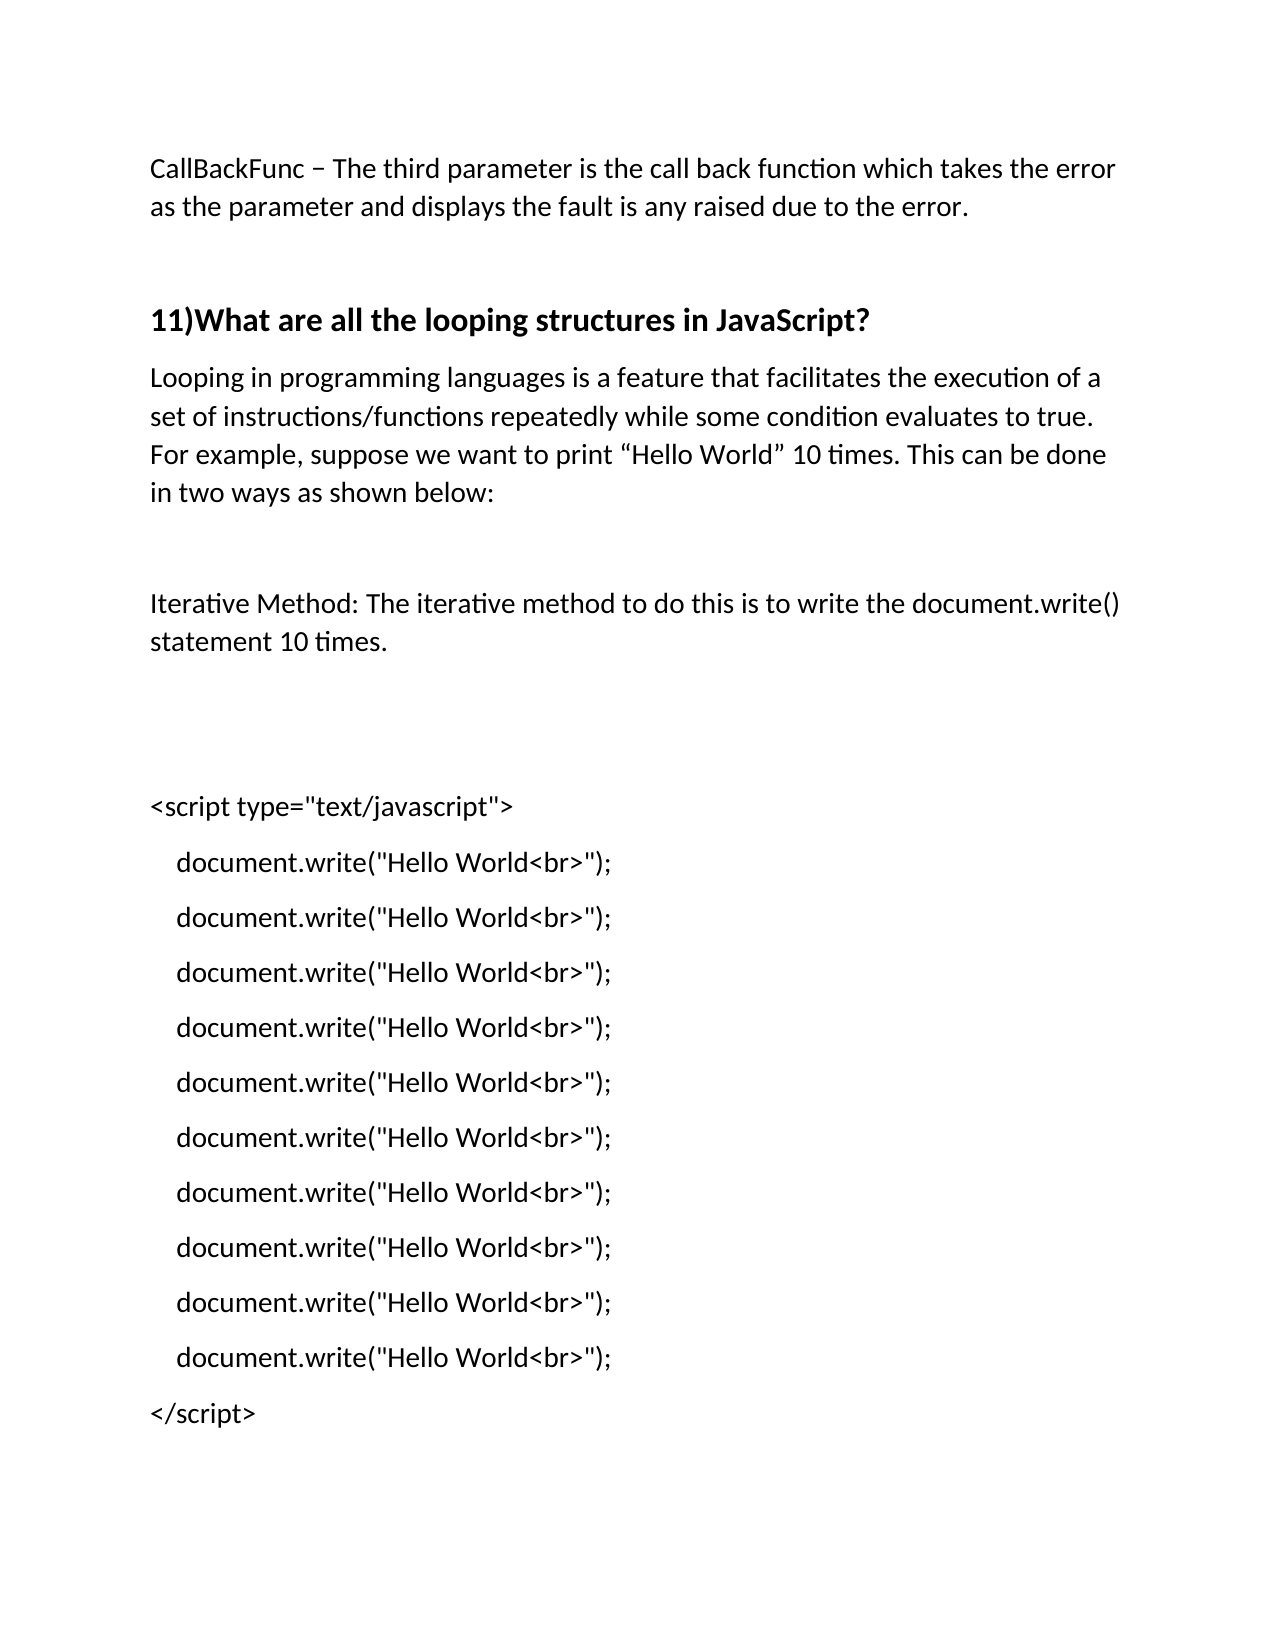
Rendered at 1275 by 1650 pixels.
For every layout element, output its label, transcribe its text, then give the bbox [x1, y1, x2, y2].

text 11)What are all the looping structures in JavaScript? [150, 299, 1125, 339]
text CallBackFunc − The third parameter is the call back function which takes the error as the parameter and displays the fault is any raised due to the error. [150, 150, 1125, 224]
text Looping in programming languages is a feature that facilitates the execution of a set of instructions/functions repeatedly while some condition evaluates to true. For example, suppose we want to print “Hello World” 10 times. This can be done in two ways as shown below: [150, 359, 1125, 510]
text </script> [150, 1395, 1125, 1430]
text document.write("Hello World<br>"); [150, 1064, 1125, 1100]
text Iterative Method: The iterative method to do this is to write the document.write() statement 10 times. [150, 585, 1125, 659]
text <script type="text/javascript"> [150, 788, 1125, 824]
text document.write("Hello World<br>"); [150, 1284, 1125, 1320]
text document.write("Hello World<br>"); [150, 899, 1125, 934]
text document.write("Hello World<br>"); [150, 1119, 1125, 1155]
text document.write("Hello World<br>"); [150, 1229, 1125, 1265]
text document.write("Hello World<br>"); [150, 954, 1125, 989]
text document.write("Hello World<br>"); [150, 1009, 1125, 1044]
text document.write("Hello World<br>"); [150, 1174, 1125, 1210]
text document.write("Hello World<br>"); [150, 844, 1125, 879]
text document.write("Hello World<br>"); [150, 1339, 1125, 1375]
